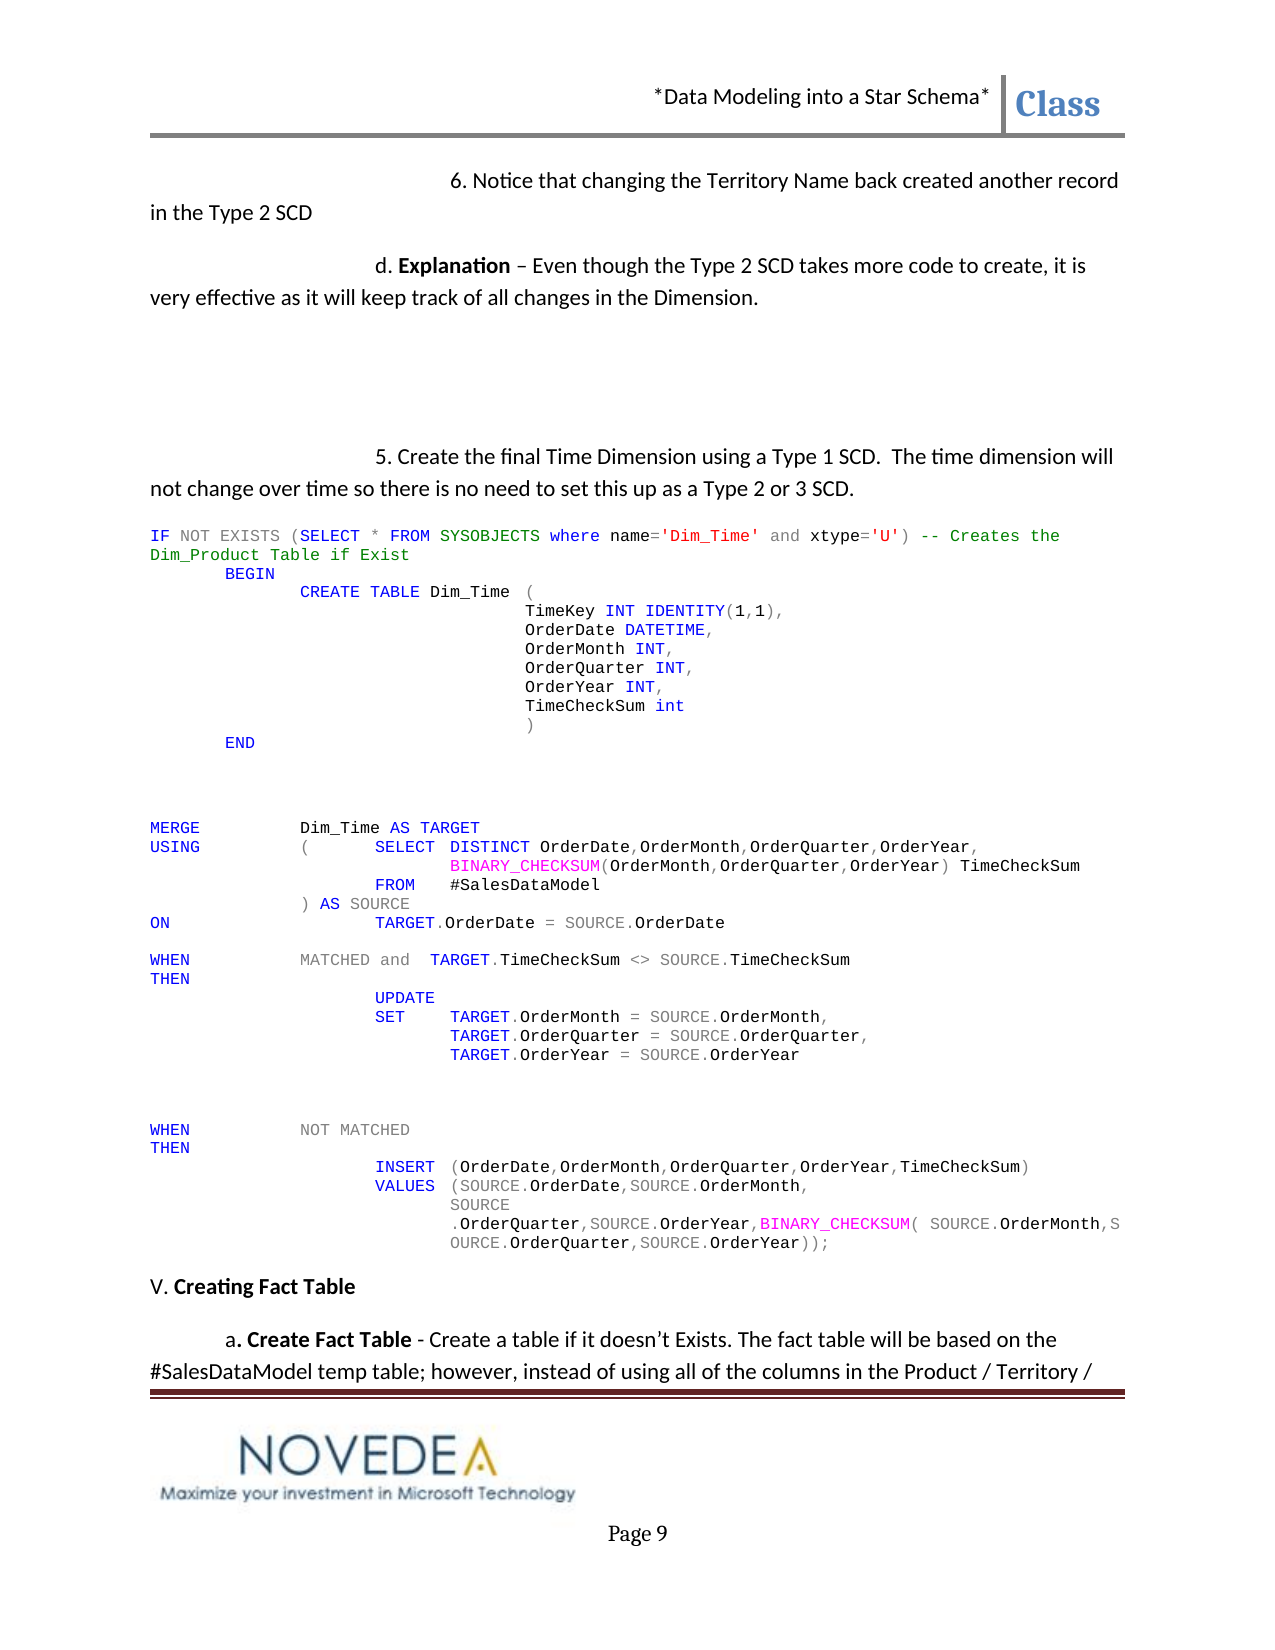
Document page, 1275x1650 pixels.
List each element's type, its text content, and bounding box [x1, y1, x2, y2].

text WHEN NOT MATCHED [150, 1121, 1125, 1140]
text USING ( SELECT DISTINCT OrderDate,OrderMonth,OrderQuarter,OrderYear, [150, 839, 1125, 858]
picture [150, 1400, 593, 1542]
text WHEN MATCHED and TARGET.TimeCheckSum <> SOURCE.TimeCheckSum [150, 952, 1125, 971]
text ON TARGET.OrderDate = SOURCE.OrderDate [150, 914, 1125, 933]
text SET TARGET.OrderMonth = SOURCE.OrderMonth, [150, 1008, 1125, 1027]
text VALUES (SOURCE.OrderDate,SOURCE.OrderMonth, SOURCE.OrderQuarter,SOURCE.OrderYear,BINARY_CHECKSUM( SOURCE.OrderMonth,SOURCE.OrderQuarter,SOURCE.OrderYear)); [375, 1178, 1125, 1253]
text ) [150, 716, 1125, 735]
text TimeKey INT IDENTITY(1,1), [150, 603, 1125, 622]
text 5. Create the final Time Dimension using a Type 1 SCD. The time dimension will not change over time so there is no need to set this up as a Type 2 or 3 SCD. [150, 442, 1125, 502]
text d. Explanation – Even though the Type 2 SCD takes more code to create, it is very effective as it will keep track of all changes in the Dimension. [150, 251, 1125, 311]
text OrderDate DATETIME, [150, 622, 1125, 641]
text IF NOT EXISTS (SELECT * FROM SYSOBJECTS where name='Dim_Time' and xtype='U') -- Creates the Dim_Product Table if Exist [150, 527, 1125, 565]
text TARGET.OrderYear = SOURCE.OrderYear [150, 1046, 1125, 1065]
text OrderQuarter INT, [150, 659, 1125, 678]
text TARGET.OrderQuarter = SOURCE.OrderQuarter, [150, 1027, 1125, 1046]
text THEN [150, 971, 1125, 989]
text OrderYear INT, [150, 678, 1125, 697]
text UPDATE [150, 989, 1125, 1008]
text BEGIN [150, 565, 1125, 584]
text ) AS SOURCE [150, 895, 1125, 914]
text TimeCheckSum int [150, 697, 1125, 716]
text 6. Notice that changing the Territory Name back created another record in the Type 2 SCD [150, 166, 1125, 226]
text FROM #SalesDataModel [150, 876, 1125, 895]
text CREATE TABLE Dim_Time ( [150, 584, 1125, 603]
text BINARY_CHECKSUM(OrderMonth,OrderQuarter,OrderYear) TimeCheckSum [150, 858, 1125, 876]
text V. Creating Fact Table [150, 1272, 1125, 1300]
text THEN [150, 1140, 1125, 1159]
text END [150, 735, 1125, 754]
text INSERT (OrderDate,OrderMonth,OrderQuarter,OrderYear,TimeCheckSum) [150, 1159, 1125, 1178]
text MERGE Dim_Time AS TARGET [150, 820, 1125, 839]
text OrderMonth INT, [150, 641, 1125, 659]
